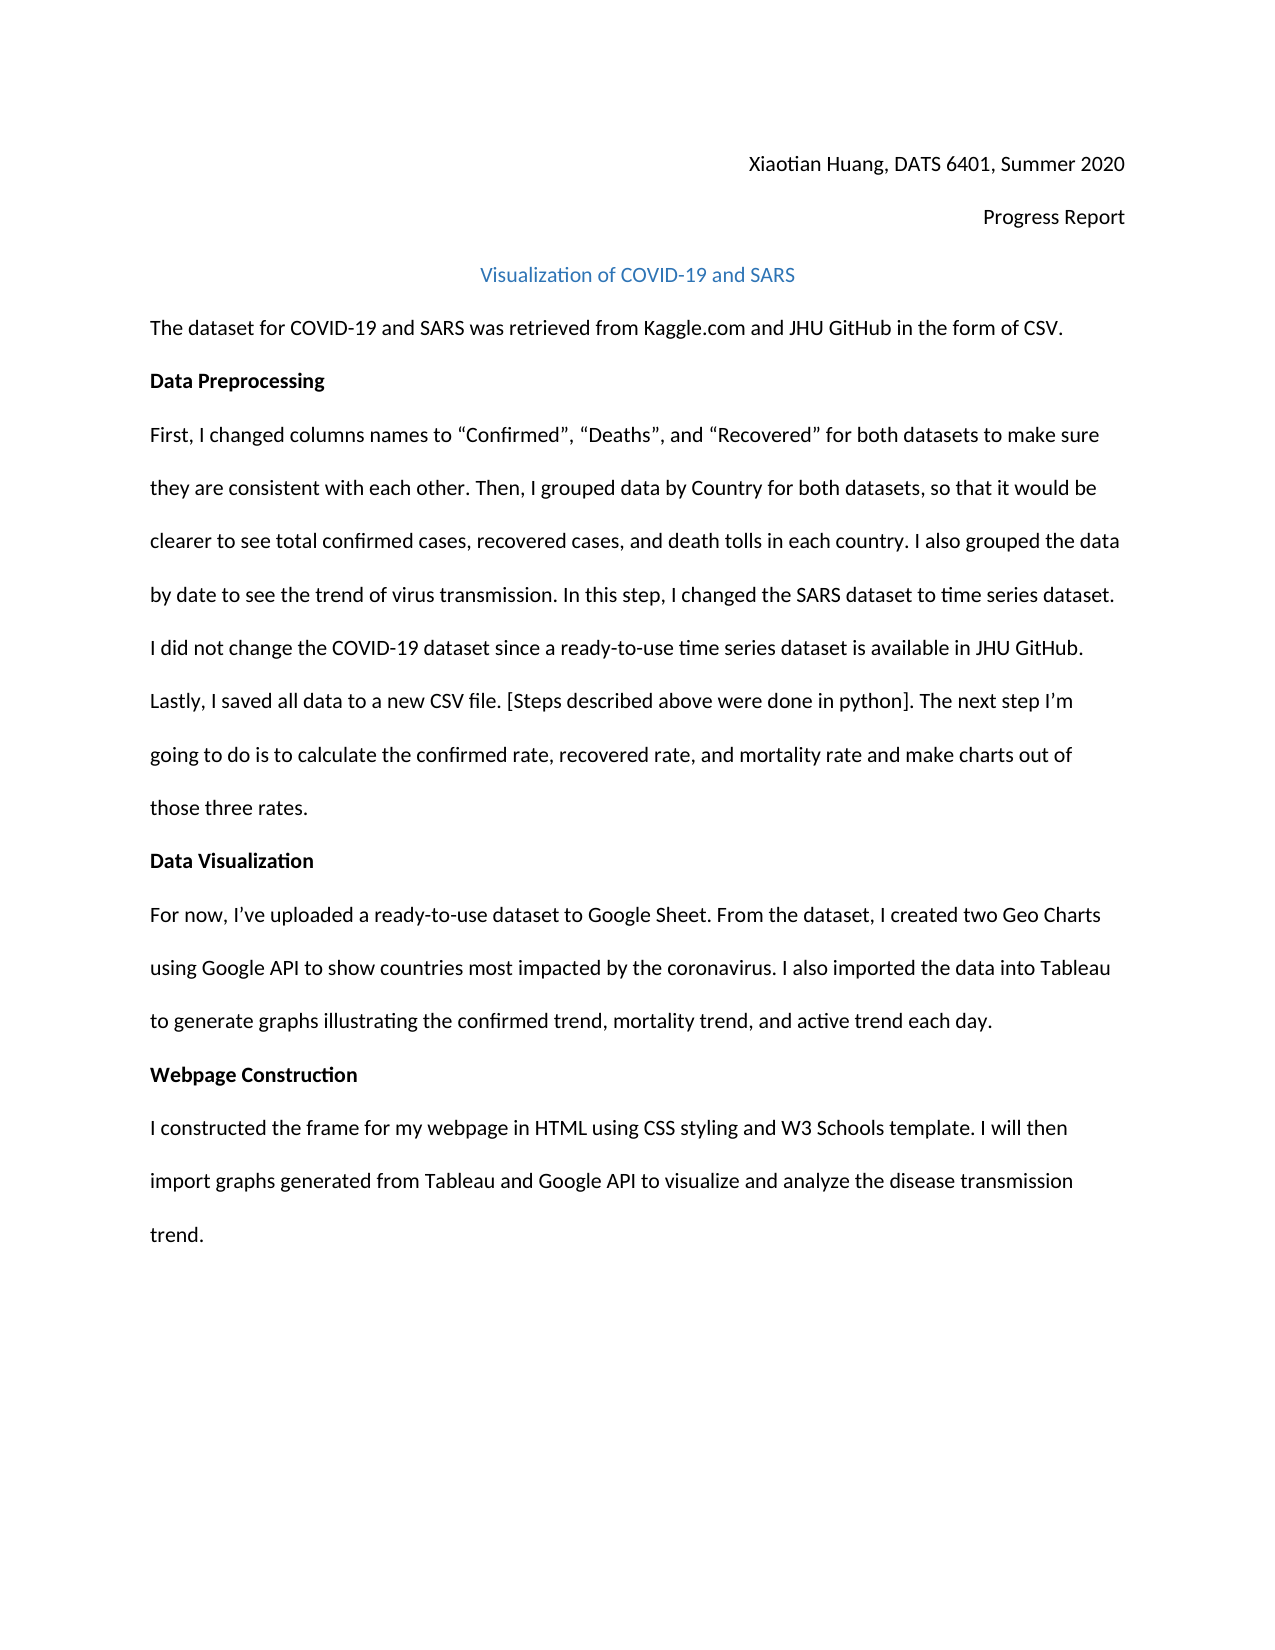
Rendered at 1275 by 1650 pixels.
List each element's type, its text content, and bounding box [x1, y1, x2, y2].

text First, I changed columns names to “Confirmed”, “Deaths”, and “Recovered” for both datasets to make sure they are consistent with each other. Then, I grouped data by Country for both datasets, so that it would be clearer to see total confirmed cases, recovered cases, and death tolls in each country. I also grouped the data by date to see the trend of virus transmission. In this step, I changed the SARS dataset to time series dataset. I did not change the COVID-19 dataset since a ready-to-use time series dataset is available in JHU GitHub. Lastly, I saved all data to a new CSV file. [Steps described above were done in python]. The next step I’m going to do is to calculate the confirmed rate, recovered rate, and mortality rate and make charts out of those three rates. [150, 421, 1125, 821]
subtitle Visualization of COVID-19 and SARS [150, 261, 1125, 287]
text Data Preprocessing [150, 367, 1125, 394]
text Data Visualization [150, 847, 1125, 874]
text For now, I’ve uploaded a ready-to-use dataset to Google Sheet. From the dataset, I created two Geo Charts using Google API to show countries most impacted by the coronavirus. I also imported the data into Tableau to generate graphs illustrating the confirmed trend, mortality trend, and active trend each day. [150, 901, 1125, 1034]
text Webpage Construction [150, 1061, 1125, 1087]
text Xiaotian Huang, DATS 6401, Summer 2020 [150, 150, 1125, 177]
text Progress Report [150, 203, 1125, 230]
text I constructed the frame for my webpage in HTML using CSS styling and W3 Schools template. I will then import graphs generated from Tableau and Google API to visualize and analyze the disease transmission trend. [150, 1114, 1125, 1247]
text The dataset for COVID-19 and SARS was retrieved from Kaggle.com and JHU GitHub in the form of CSV. [150, 314, 1125, 341]
